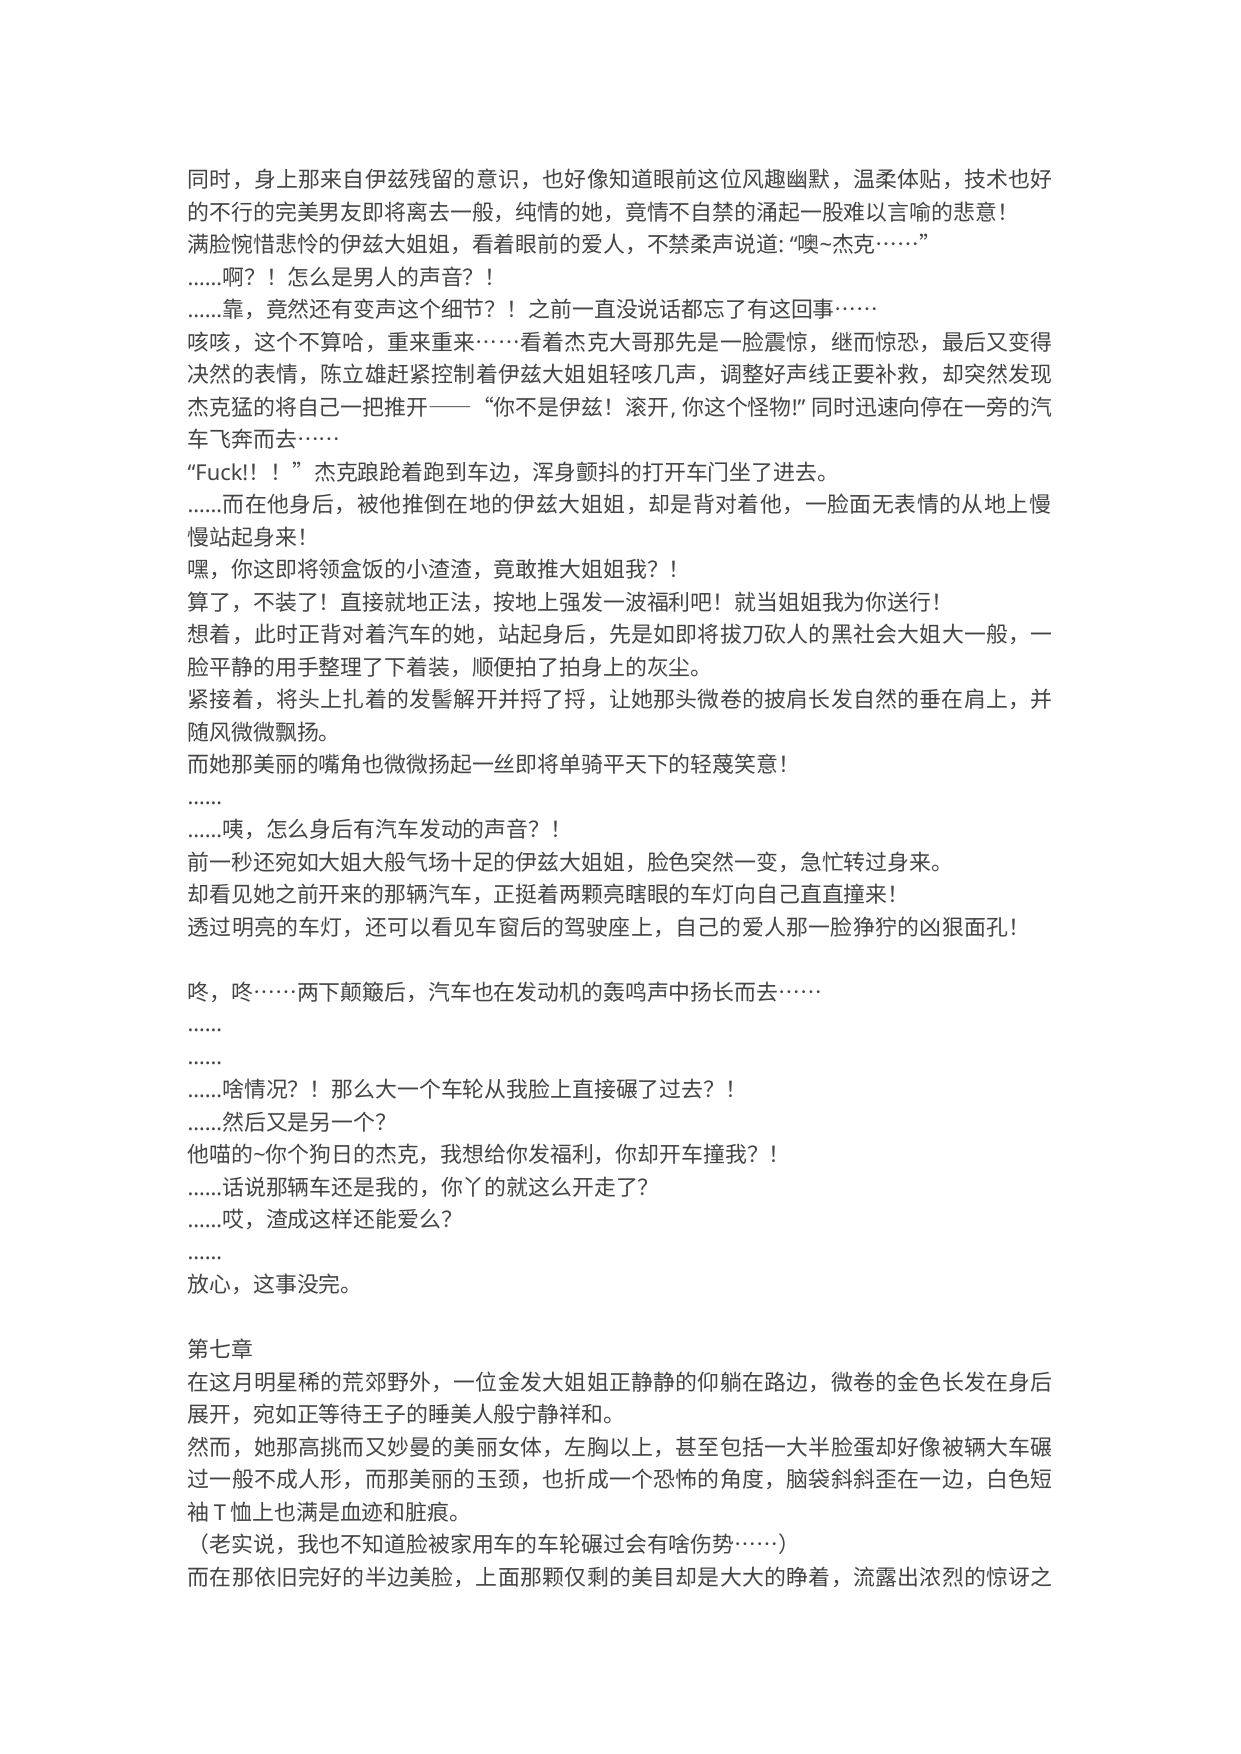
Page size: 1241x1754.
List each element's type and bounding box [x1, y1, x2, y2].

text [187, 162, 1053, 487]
text [187, 470, 1053, 1592]
